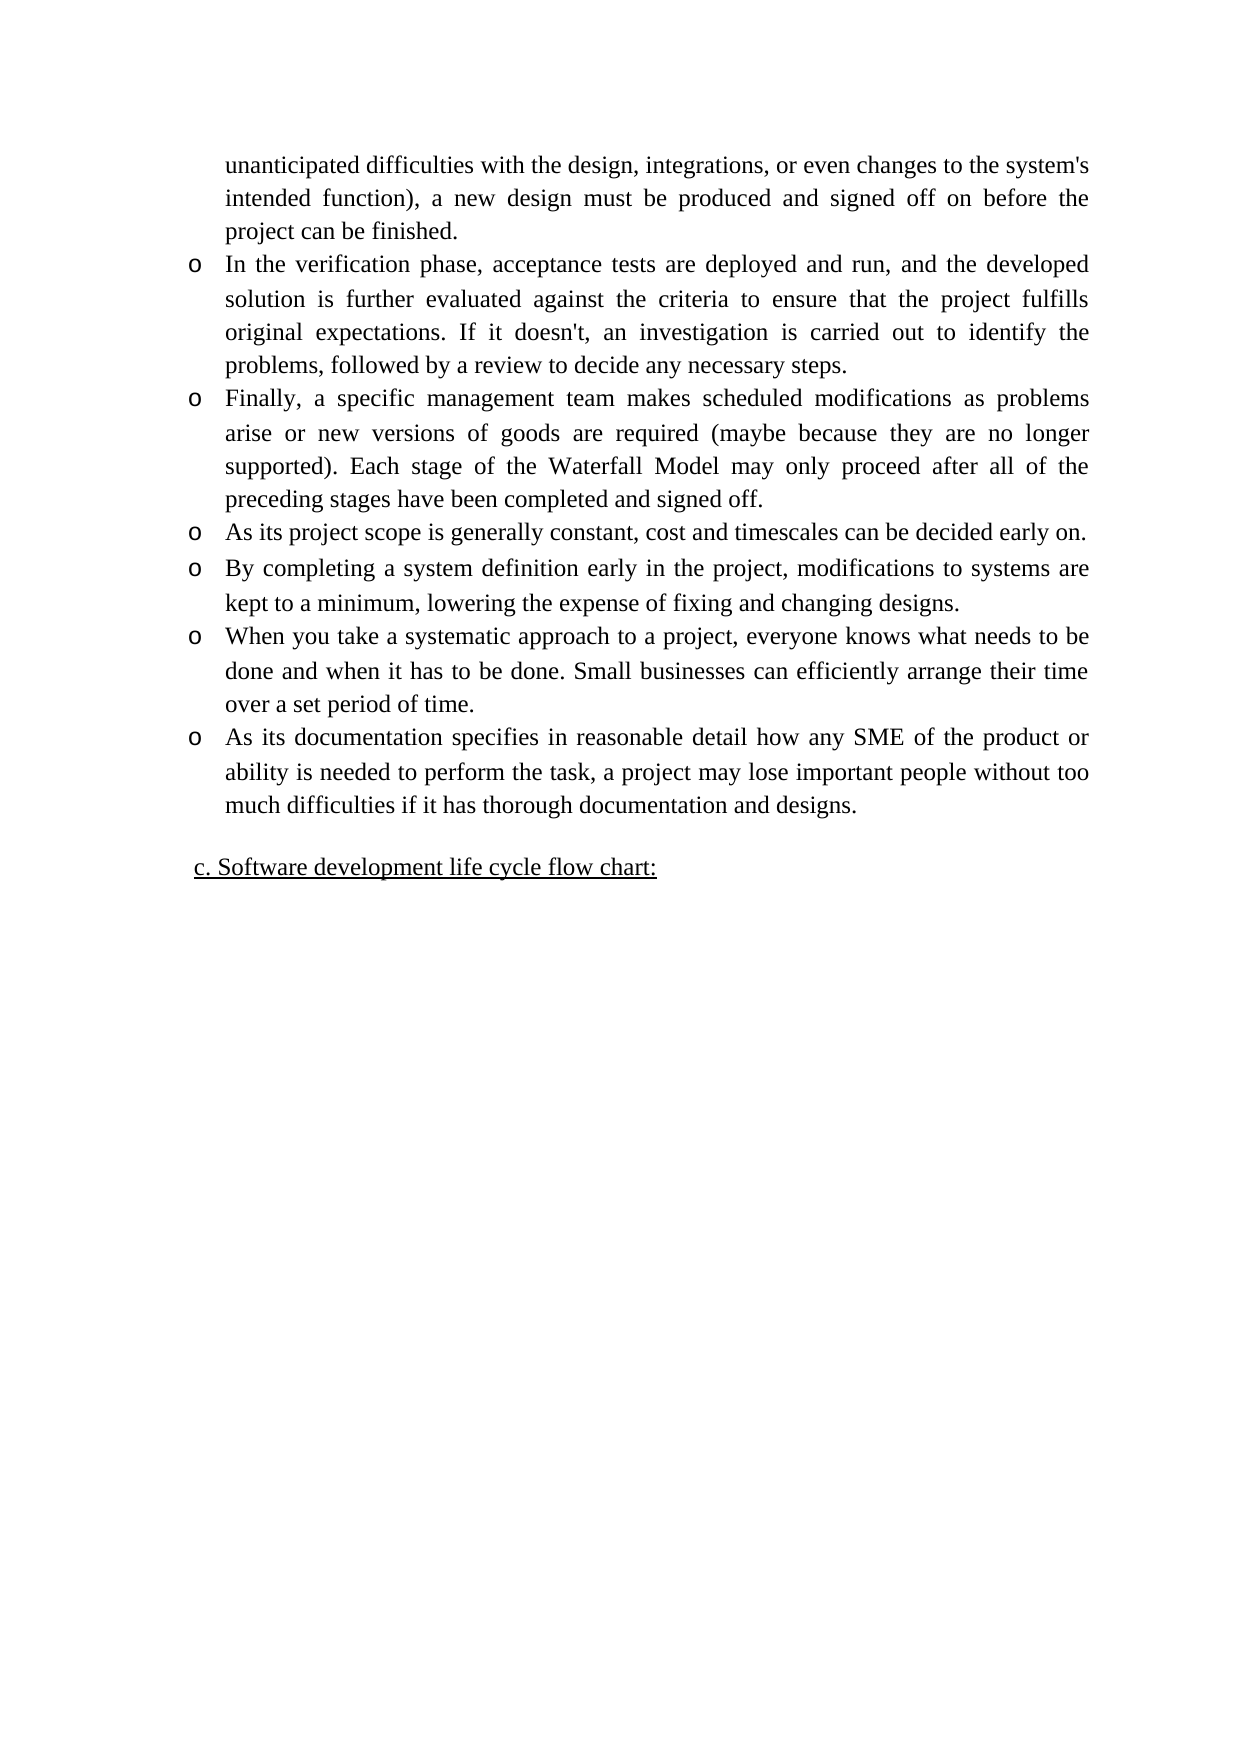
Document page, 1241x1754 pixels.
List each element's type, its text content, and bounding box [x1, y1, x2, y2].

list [187, 150, 1090, 245]
list When you take a systematic approach to a project, everyone knows what needs to be done and when it has to be done. Small businesses can efficiently arrange their time over a set period of time. [187, 621, 1090, 718]
list In the verification phase, acceptance tests are deployed and run, and the developed solution is further evaluated against the criteria to ensure that the project fulfills original expectations. If it doesn't, an investigation is carried out to identify the problems, followed by a review to decide any necessary steps. [187, 249, 1090, 379]
list As its documentation specifies in reasonable detail how any SME of the product or ability is needed to perform the task, a project may lose important people without too much difficulties if it has thorough documentation and designs. [187, 722, 1090, 819]
list Finally, a specific management team makes scheduled modifications as problems arise or new versions of goods are required (maybe because they are no longer supported). Each stage of the Waterfall Model may only proceed after all of the preceding stages have been completed and signed off. [187, 383, 1090, 513]
list As its project scope is generally constant, cost and timescales can be decided early on. [187, 517, 1090, 548]
text c. Software development life cycle flow chart: [150, 852, 1090, 881]
list By completing a system definition early in the project, modifications to systems are kept to a minimum, lowering the expense of fixing and changing designs. [187, 553, 1090, 617]
